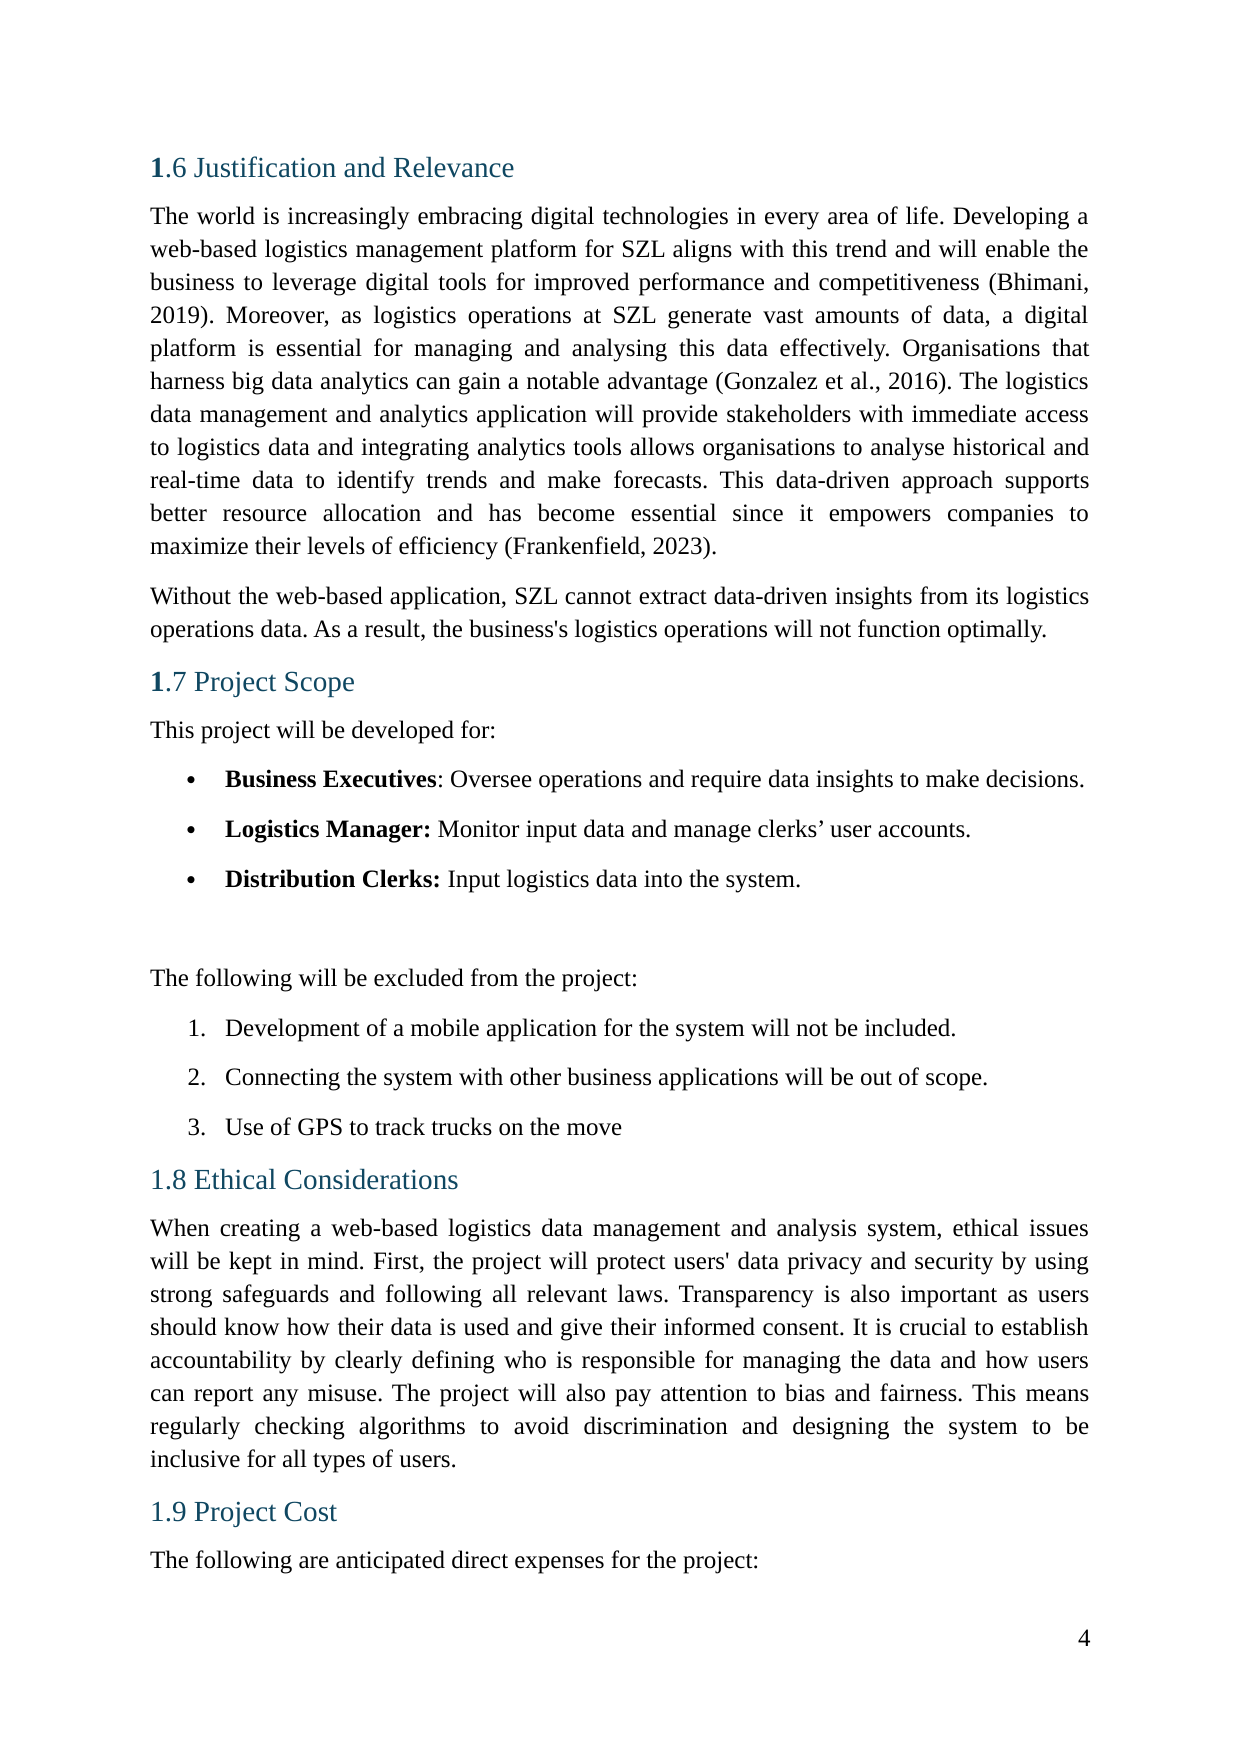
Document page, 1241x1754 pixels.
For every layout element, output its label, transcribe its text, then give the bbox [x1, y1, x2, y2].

list Business Executives: Oversee operations and require data insights to make decisions. [187, 764, 1090, 793]
subtitle 1.9 Project Cost [150, 1494, 1090, 1527]
text Without the web-based application, SZL cannot extract data-driven insights from its logistics operations data. As a result, the business's logistics operations will not function optimally. [150, 581, 1090, 643]
text The following will be excluded from the project: [150, 963, 1090, 992]
list Use of GPS to track trucks on the move [187, 1112, 1090, 1141]
text When creating a web-based logistics data management and analysis system, ethical issues will be kept in mind. First, the project will protect users' data privacy and security by using strong safeguards and following all relevant laws. Transparency is also important as users should know how their data is used and give their informed consent. It is crucial to establish accountability by clearly defining who is responsible for managing the data and how users can report any misuse. The project will also pay attention to bias and fairness. This means regularly checking algorithms to avoid discrimination and designing the system to be inclusive for all types of users. [150, 1213, 1090, 1473]
subtitle 1.8 Ethical Considerations [150, 1162, 1090, 1195]
list Logistics Manager: Monitor input data and manage clerks’ user accounts. [187, 814, 1090, 843]
list Connecting the system with other business applications will be out of scope. [187, 1062, 1090, 1091]
subtitle 1.6 Justification and Relevance [150, 150, 1090, 183]
subtitle 1.7 Project Scope [150, 664, 1090, 697]
text The following are anticipated direct expenses for the project: [150, 1545, 1090, 1573]
list Development of a mobile application for the system will not be included. [187, 1013, 1090, 1042]
text This project will be developed for: [150, 715, 1090, 743]
text The world is increasingly embracing digital technologies in every area of life. Developing a web-based logistics management platform for SZL aligns with this trend and will enable the business to leverage digital tools for improved performance and competitiveness (Bhimani, 2019). Moreover, as logistics operations at SZL generate vast amounts of data, a digital platform is essential for managing and analysing this data effectively. Organisations that harness big data analytics can gain a notable advantage (Gonzalez et al., 2016). The logistics data management and analytics application will provide stakeholders with immediate access to logistics data and integrating analytics tools allows organisations to analyse historical and real-time data to identify trends and make forecasts. This data-driven approach supports better resource allocation and has become essential since it empowers companies to maximize their levels of efficiency (Frankenfield, 2023). [150, 201, 1090, 560]
list Distribution Clerks: Input logistics data into the system. [187, 864, 1090, 892]
